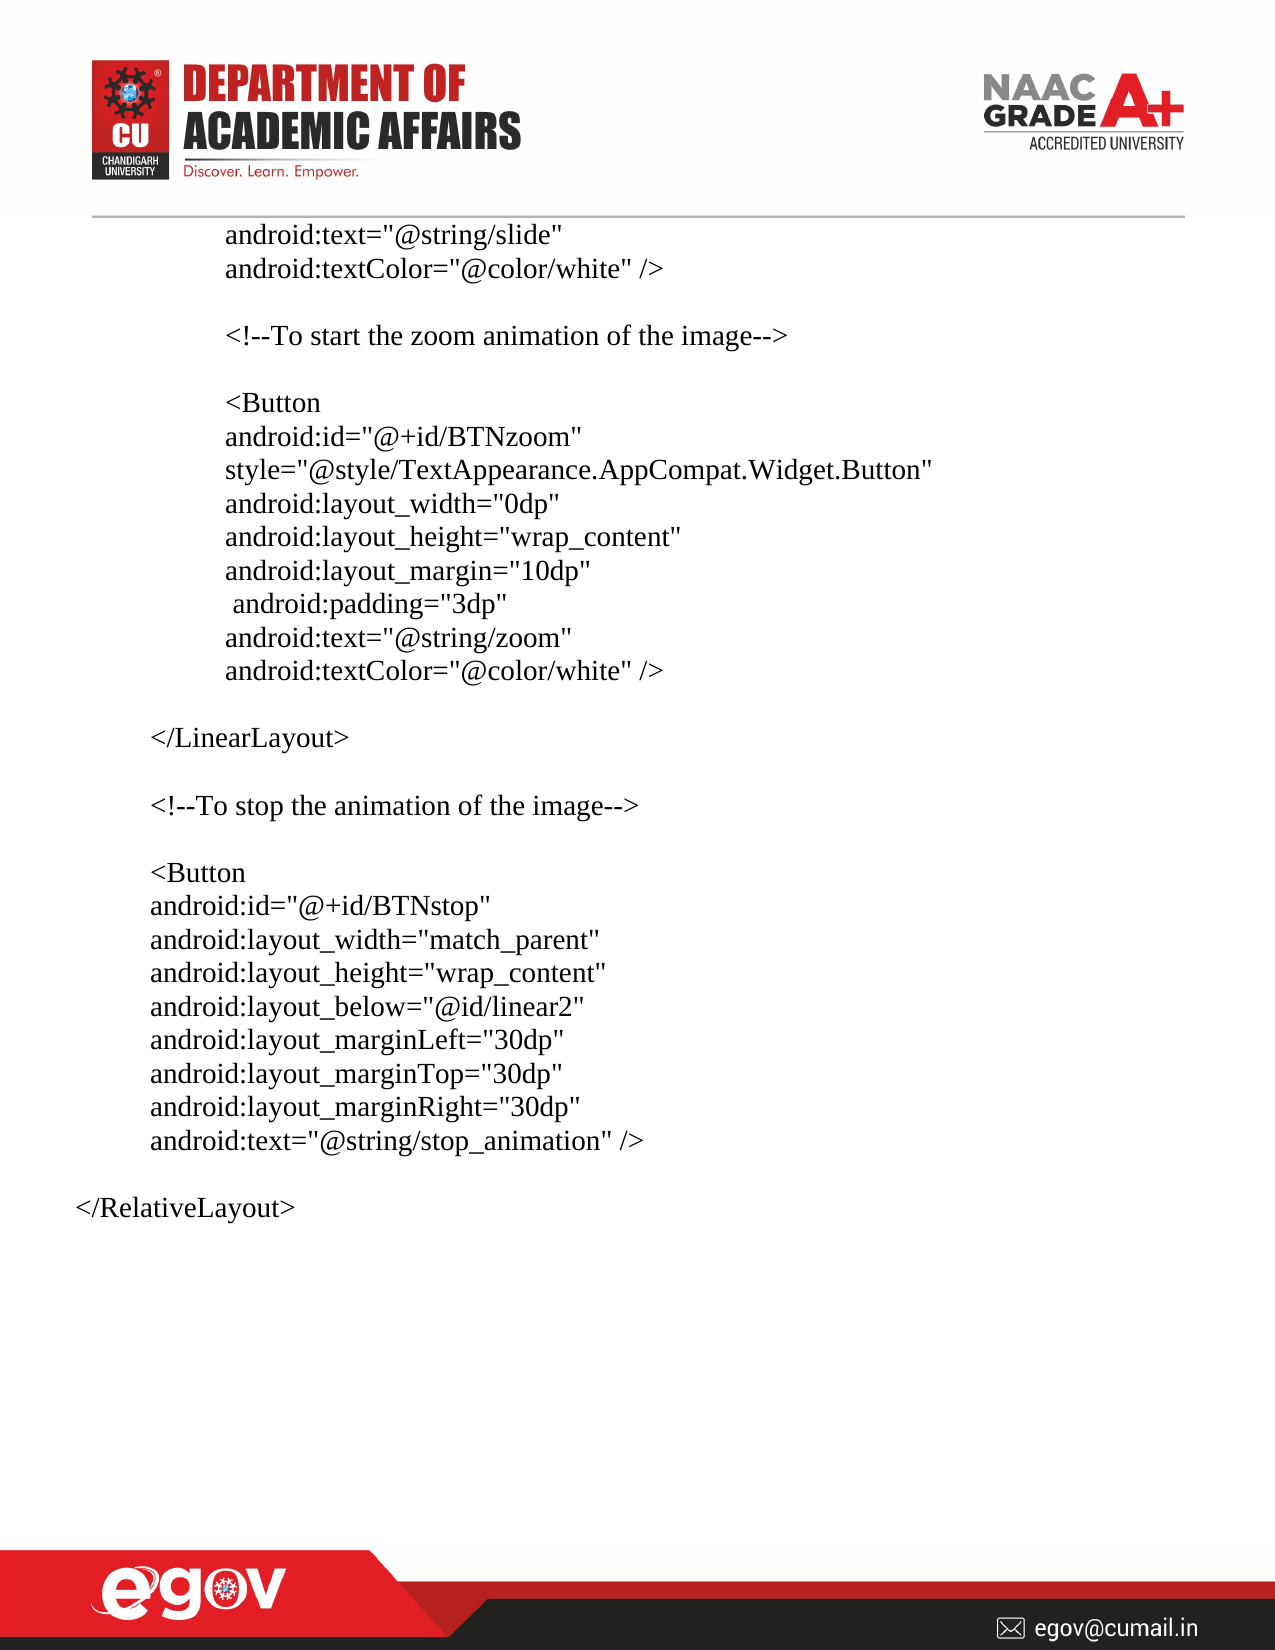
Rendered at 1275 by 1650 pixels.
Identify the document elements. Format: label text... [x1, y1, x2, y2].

text android:id="@+id/BTNzoom" [225, 419, 1200, 452]
text <Button [225, 385, 1200, 419]
text android:layout_marginRight="30dp" [150, 1089, 1200, 1123]
text android:layout_height="wrap_content" [225, 519, 1200, 553]
text android:layout_marginTop="30dp" [150, 1056, 1200, 1089]
text style="@style/TextAppearance.AppCompat.Widget.Button" [225, 452, 1200, 486]
text android:layout_height="wrap_content" [150, 955, 1200, 989]
text <!--To stop the animation of the image--> [150, 788, 1200, 821]
picture [0, 0, 1275, 218]
text android:textColor="@color/white" /> [225, 653, 1200, 687]
text <!--To start the zoom animation of the image--> [225, 318, 1200, 352]
text android:text="@string/slide" [225, 217, 1200, 251]
text android:text="@string/stop_animation" /> [150, 1123, 1200, 1157]
text android:layout_width="0dp" [225, 486, 1200, 519]
text android:layout_marginLeft="30dp" [150, 1022, 1200, 1056]
text <Button [150, 855, 1200, 888]
text android:layout_below="@id/linear2" [150, 989, 1200, 1022]
text android:id="@+id/BTNstop" [150, 888, 1200, 922]
text </RelativeLayout> [75, 1190, 1200, 1224]
text android:text="@string/zoom" [225, 620, 1200, 653]
picture [0, 1549, 1275, 1650]
text </LinearLayout> [150, 721, 1200, 754]
text android:layout_width="match_parent" [150, 922, 1200, 955]
text android:layout_margin="10dp" [225, 553, 1200, 586]
text android:padding="3dp" [225, 586, 1200, 620]
text android:textColor="@color/white" /> [225, 251, 1200, 284]
